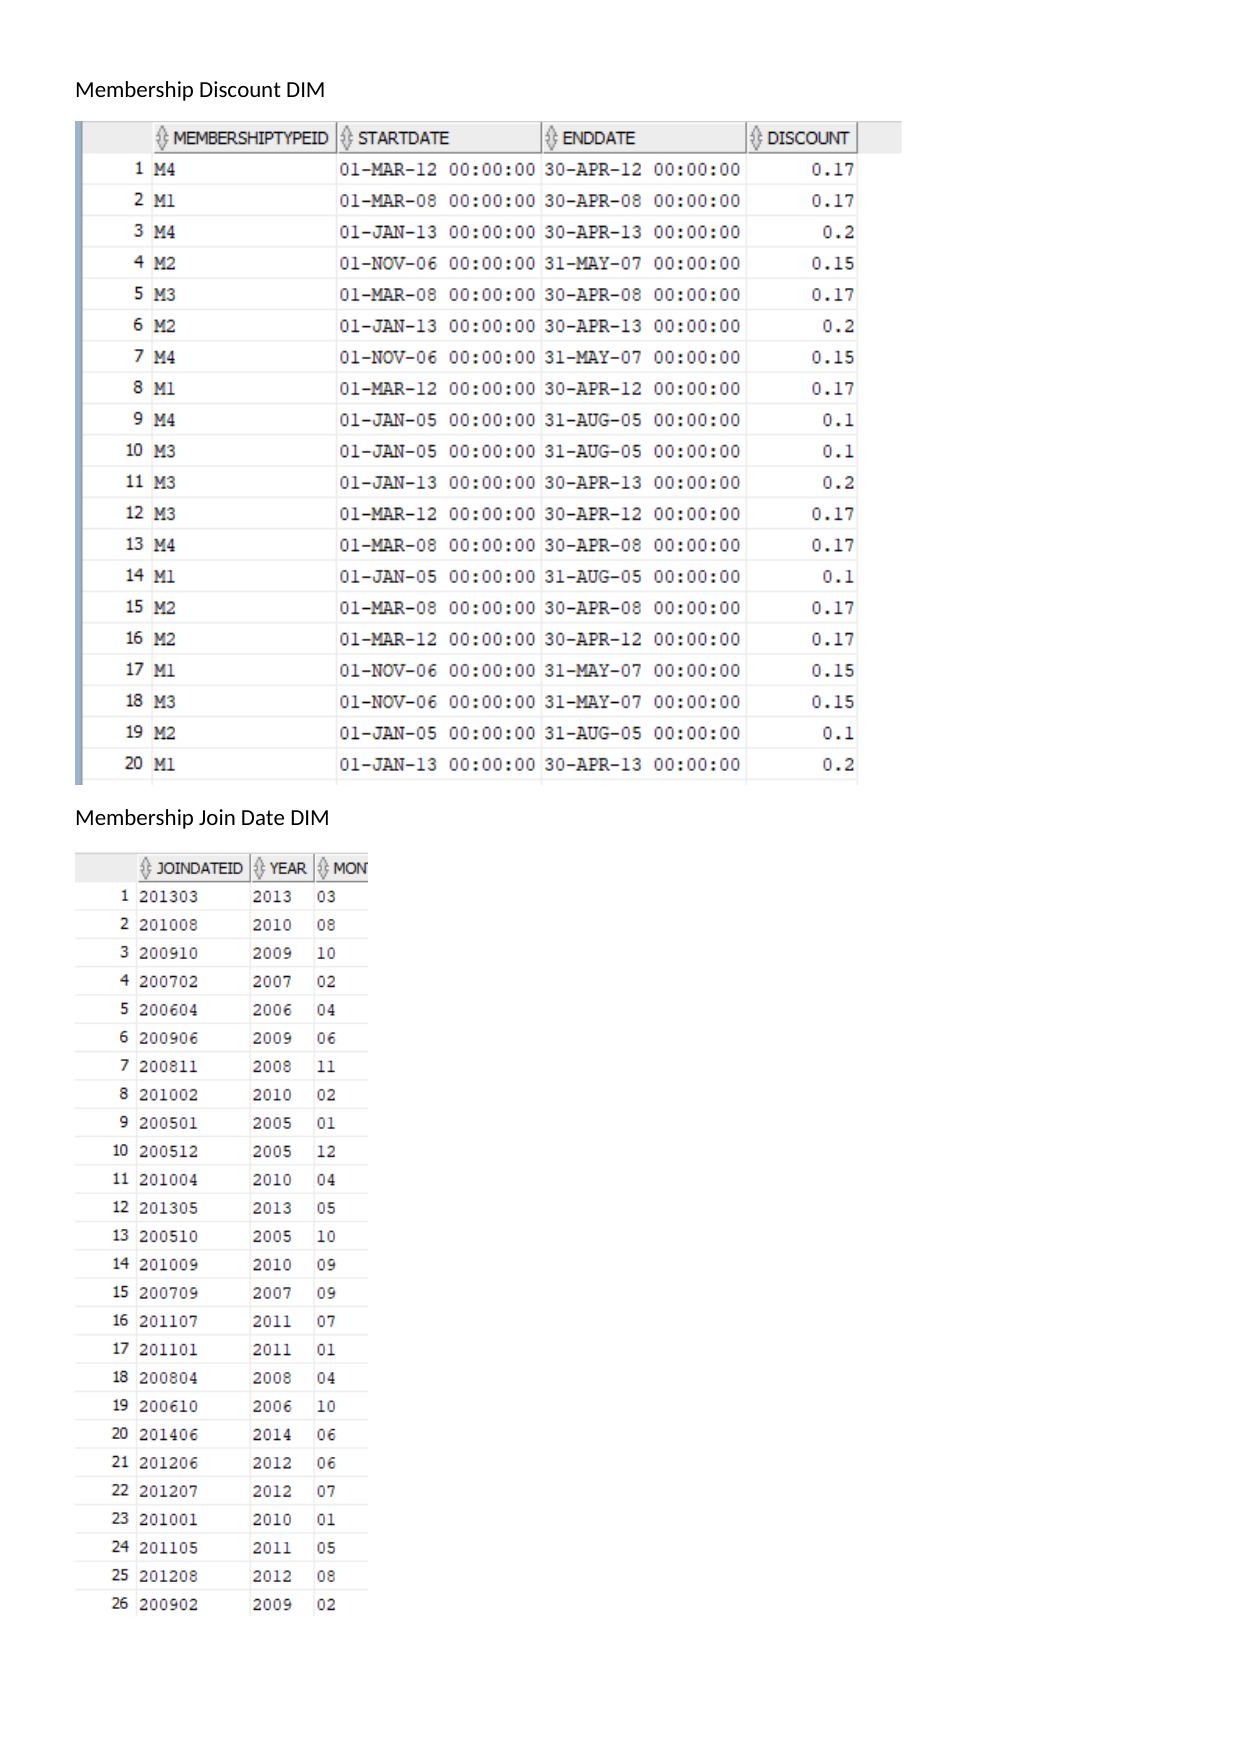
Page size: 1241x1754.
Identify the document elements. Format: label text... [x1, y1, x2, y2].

text Membership Discount DIM [75, 75, 1165, 103]
picture [75, 850, 368, 1616]
text Membership Join Date DIM [75, 803, 1165, 831]
picture [75, 121, 902, 785]
